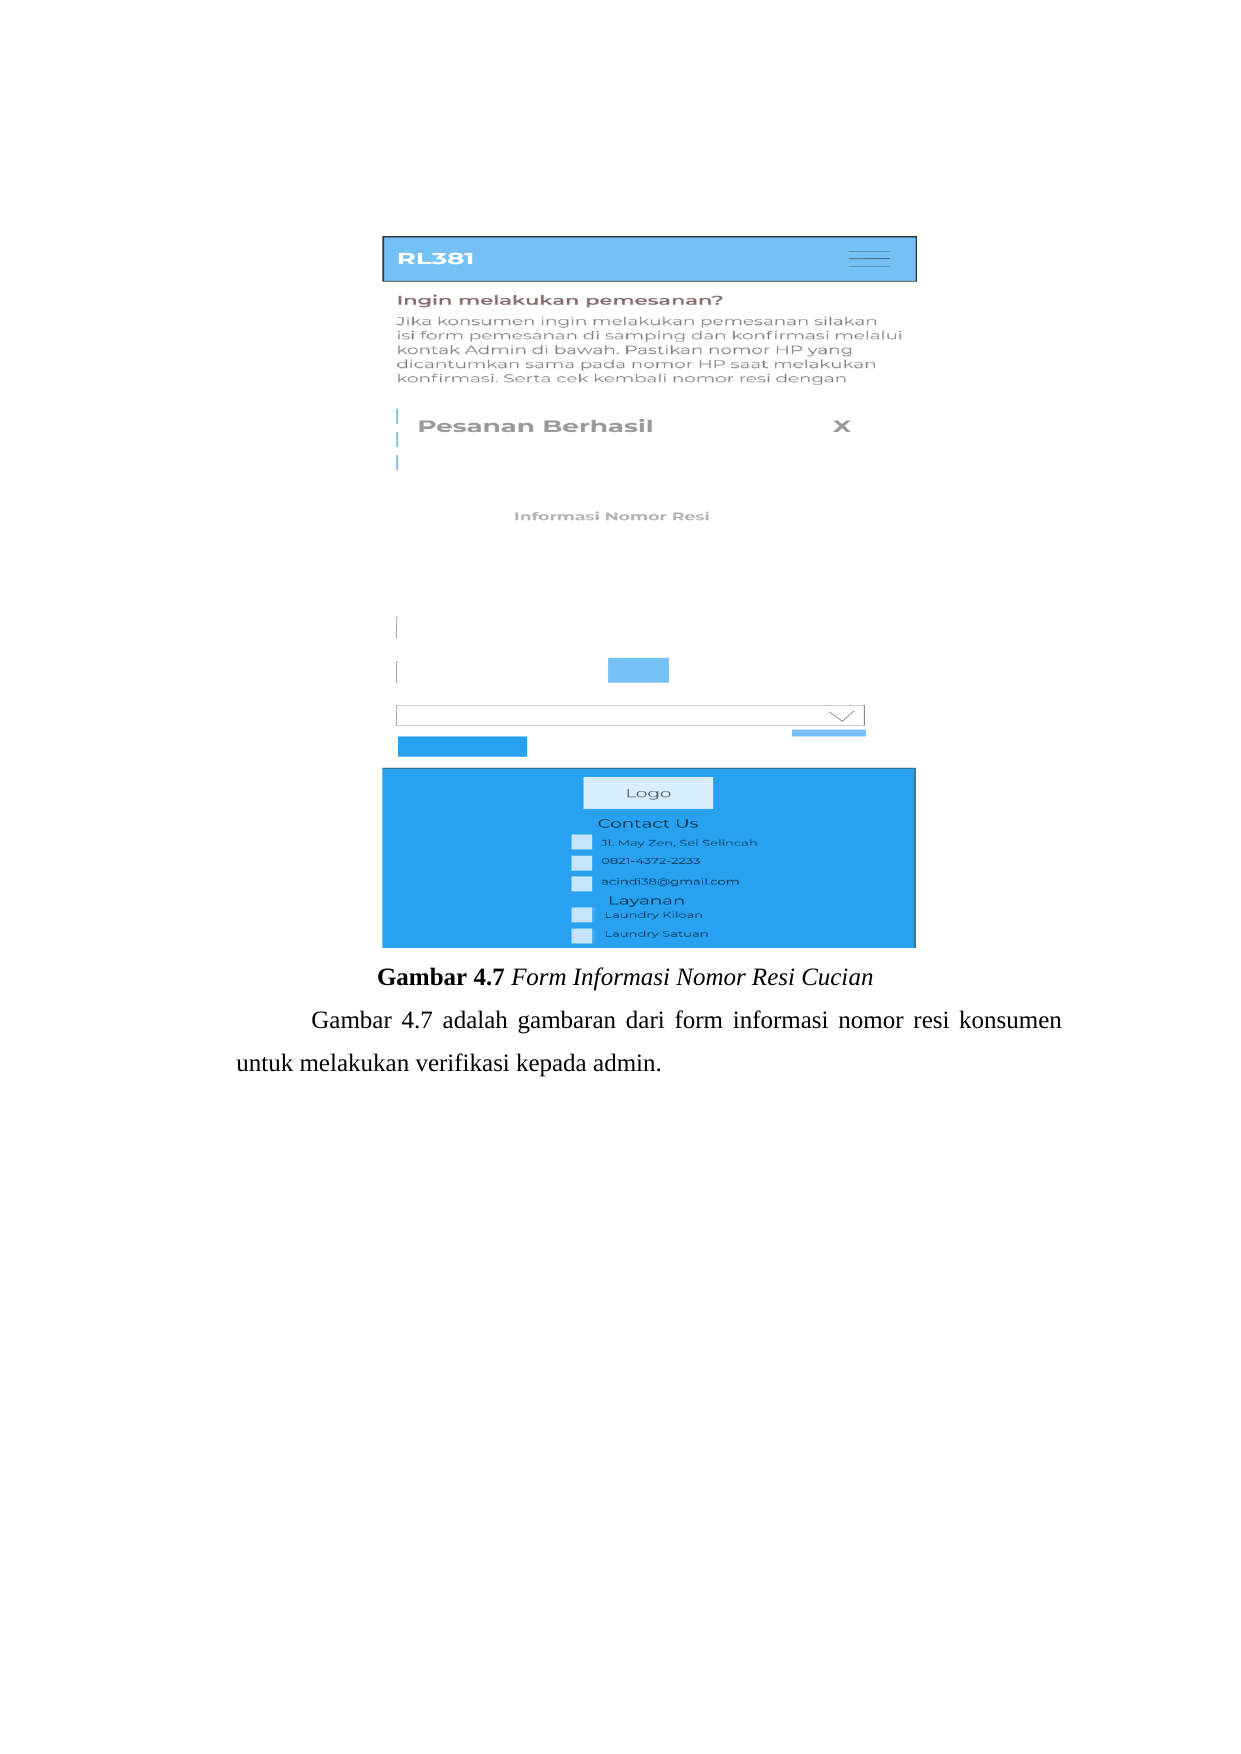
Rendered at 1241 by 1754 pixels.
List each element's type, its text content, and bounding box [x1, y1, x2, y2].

list Gambar 4.7 adalah gambaran dari form informasi nomor resi konsumen untuk melakukan verifikasi kepada admin. [236, 1005, 1063, 1077]
list Gambar 4.7 Form Informasi Nomor Resi Cucian [236, 962, 1063, 990]
picture [382, 236, 917, 948]
